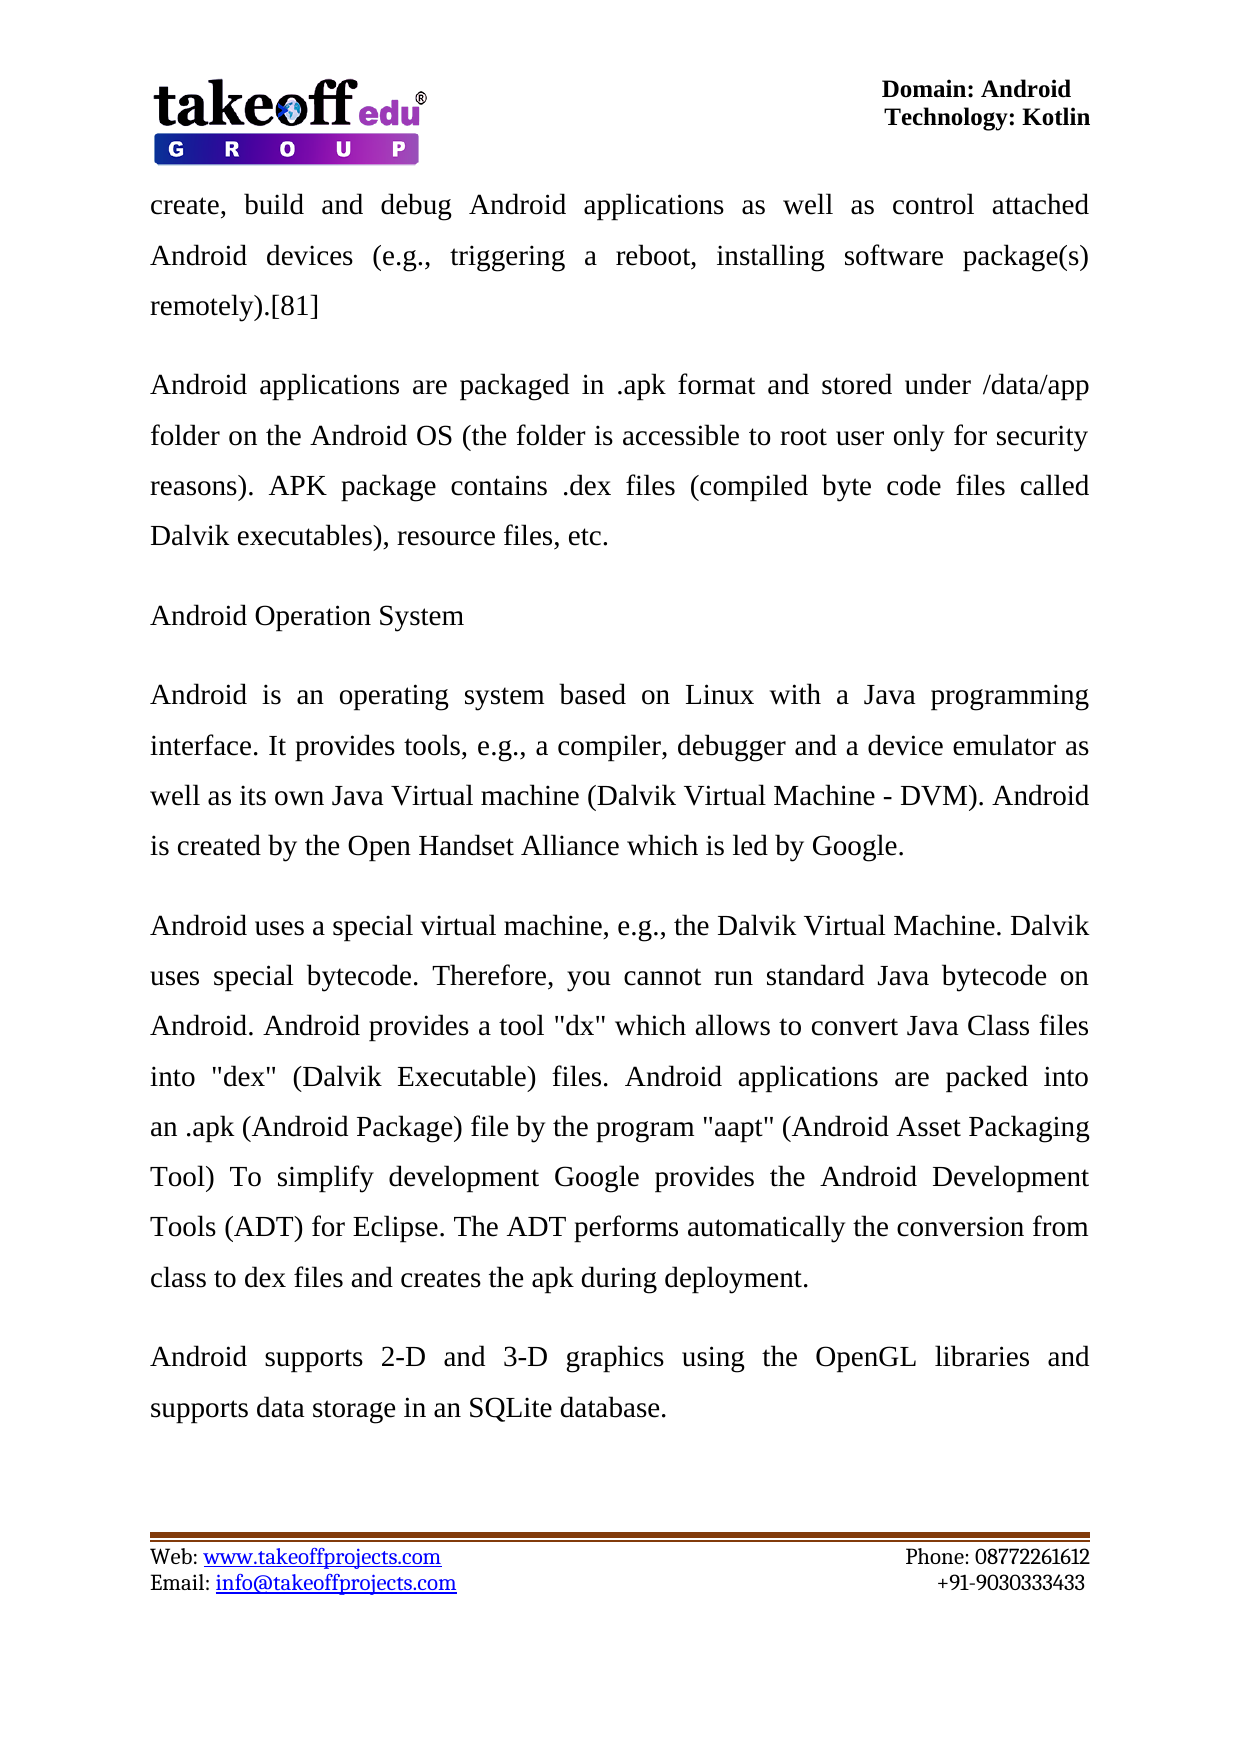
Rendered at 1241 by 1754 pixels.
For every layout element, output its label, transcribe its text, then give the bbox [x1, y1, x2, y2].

text Android uses a special virtual machine, e.g., the Dalvik Virtual Machine. Dalvik uses special bytecode. Therefore, you cannot run standard Java bytecode on Android. Android provides a tool "dx" which allows to convert Java Class files into "dex" (Dalvik Executable) files. Android applications are packed into an .apk (Android Package) file by the program "aapt" (Android Asset Packaging Tool) To simplify development Google provides the Android Development Tools (ADT) for Eclipse. The ADT performs automatically the conversion from class to dex files and creates the apk during deployment. [150, 908, 1090, 1293]
text Android is an operating system based on Linux with a Java programming interface. It provides tools, e.g., a compiler, debugger and a device emulator as well as its own Java Virtual machine (Dalvik Virtual Machine - DVM). Android is created by the Open Handset Alliance which is led by Google. [150, 677, 1090, 862]
subtitle Android Operation System [150, 598, 1090, 631]
picture [150, 73, 430, 177]
text Android applications are packaged in .apk format and stored under /data/app folder on the Android OS (the folder is accessible to root user only for security reasons). APK package contains .dex files (compiled byte code files called Dalvik executables), resource files, etc. [150, 367, 1090, 552]
text Android supports 2-D and 3-D graphics using the OpenGL libraries and supports data storage in an SQLite database. [150, 1339, 1090, 1423]
